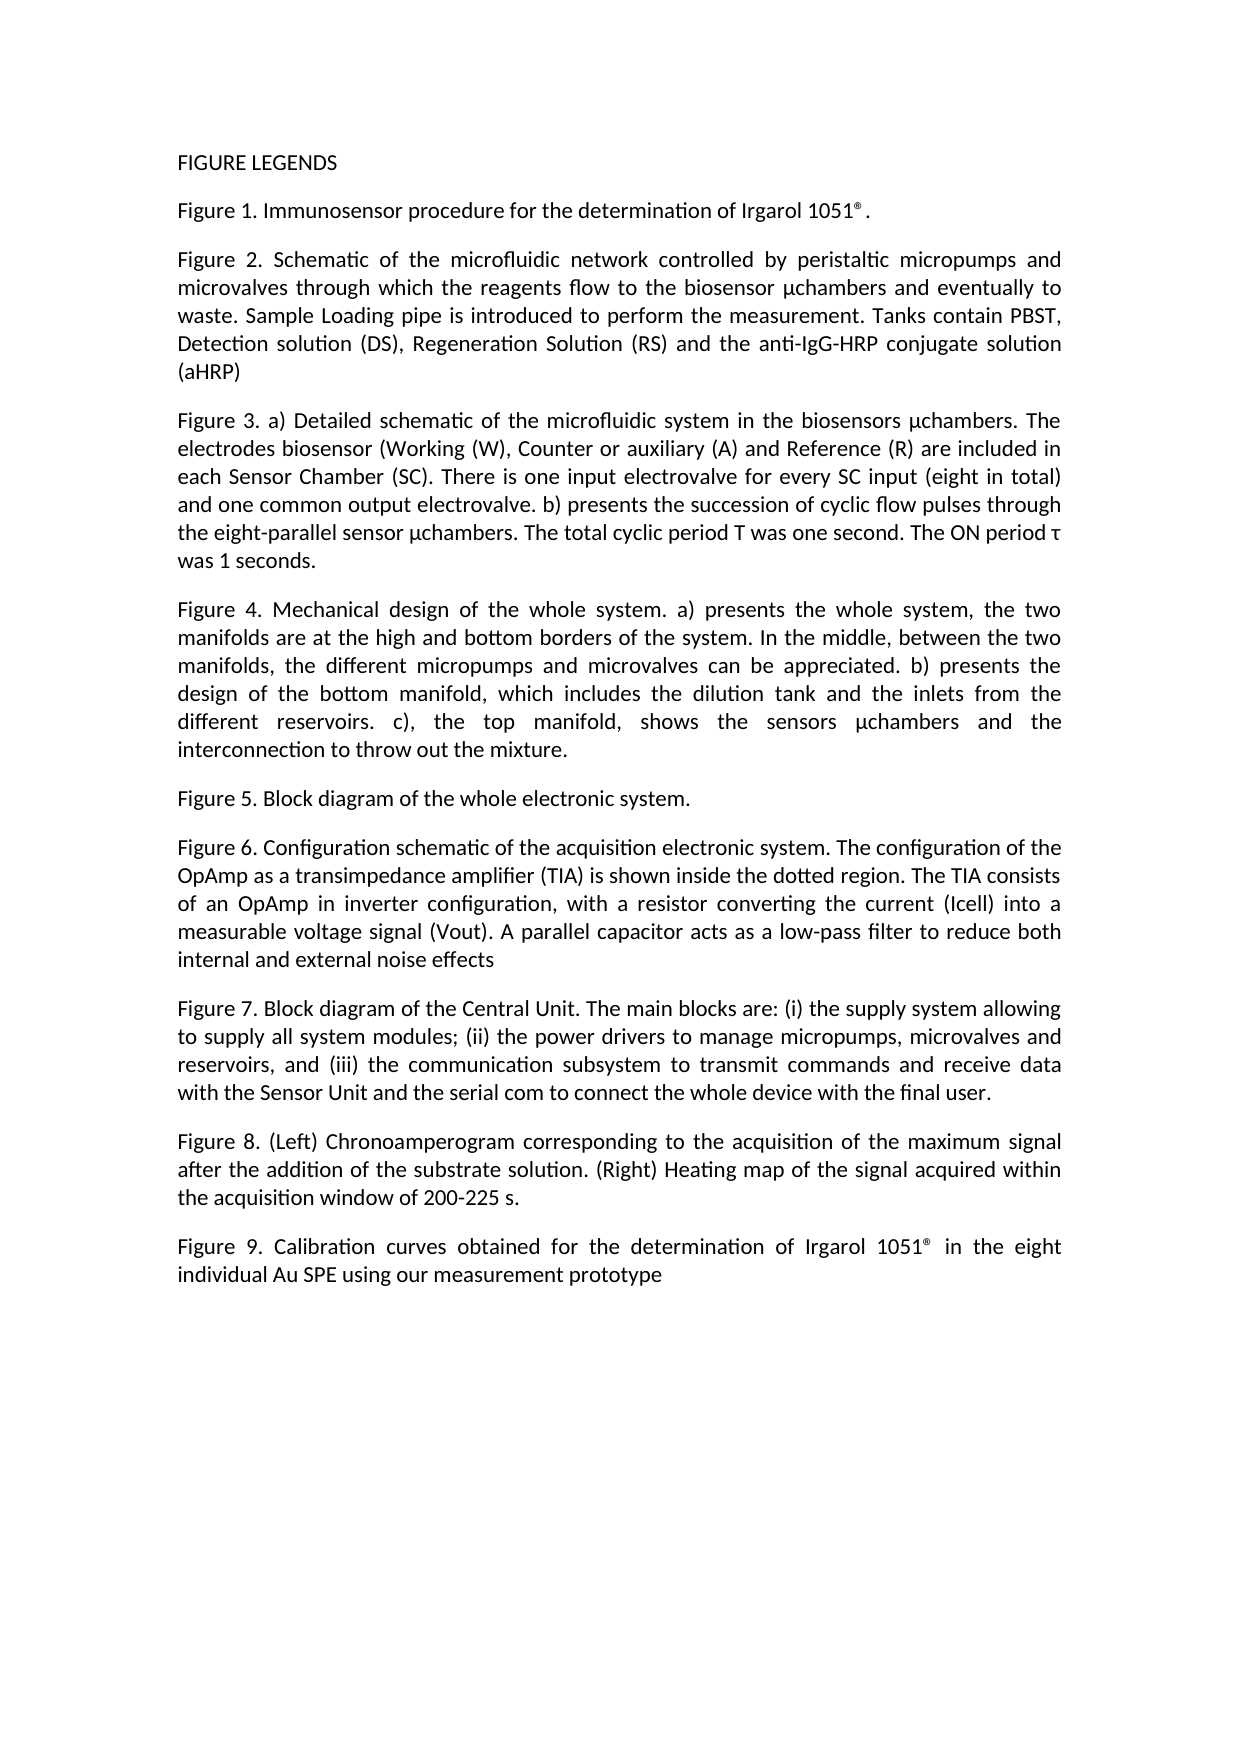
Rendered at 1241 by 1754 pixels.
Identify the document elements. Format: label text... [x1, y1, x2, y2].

text Figure 5. Block diagram of the whole electronic system. [177, 784, 1063, 812]
text Figure 2. Schematic of the microfluidic network controlled by peristaltic micropumps and microvalves through which the reagents flow to the biosensor µchambers and eventually to waste. Sample Loading pipe is introduced to perform the measurement. Tanks contain PBST, Detection solution (DS), Regeneration Solution (RS) and the anti-IgG-HRP conjugate solution (aHRP) [177, 245, 1063, 385]
text Figure 4. Mechanical design of the whole system. a) presents the whole system, the two manifolds are at the high and bottom borders of the system. In the middle, between the two manifolds, the different micropumps and microvalves can be appreciated. b) presents the design of the bottom manifold, which includes the dilution tank and the inlets from the different reservoirs. c), the top manifold, shows the sensors µchambers and the interconnection to throw out the mixture. [177, 595, 1063, 763]
text Figure 9. Calibration curves obtained for the determination of Irgarol 1051® in the eight individual Au SPE using our measurement prototype [177, 1232, 1063, 1288]
text Figure 3. a) Detailed schematic of the microfluidic system in the biosensors µchambers. The electrodes biosensor (Working (W), Counter or auxiliary (A) and Reference (R) are included in each Sensor Chamber (SC). There is one input electrovalve for every SC input (eight in total) and one common output electrovalve. b) presents the succession of cyclic flow pulses through the eight-parallel sensor µchambers. The total cyclic period T was one second. The ON period τ was 1 seconds. [177, 406, 1063, 574]
text Figure 1. Immunosensor procedure for the determination of Irgarol 1051®. [177, 196, 1063, 224]
text Figure 7. Block diagram of the Central Unit. The main blocks are: (i) the supply system allowing to supply all system modules; (ii) the power drivers to manage micropumps, microvalves and reservoirs, and (iii) the communication subsystem to transmit commands and receive data with the Sensor Unit and the serial com to connect the whole device with the final user. [177, 994, 1063, 1106]
text Figure 8. (Left) Chronoamperogram corresponding to the acquisition of the maximum signal after the addition of the substrate solution. (Right) Heating map of the signal acquired within the acquisition window of 200-225 s. [177, 1127, 1063, 1211]
text Figure 6. Configuration schematic of the acquisition electronic system. The configuration of the OpAmp as a transimpedance amplifier (TIA) is shown inside the dotted region. The TIA consists of an OpAmp in inverter configuration, with a resistor converting the current (Icell) into a measurable voltage signal (Vout). A parallel capacitor acts as a low-pass filter to reduce both internal and external noise effects [177, 833, 1063, 973]
text FIGURE LEGENDS [177, 148, 1063, 176]
